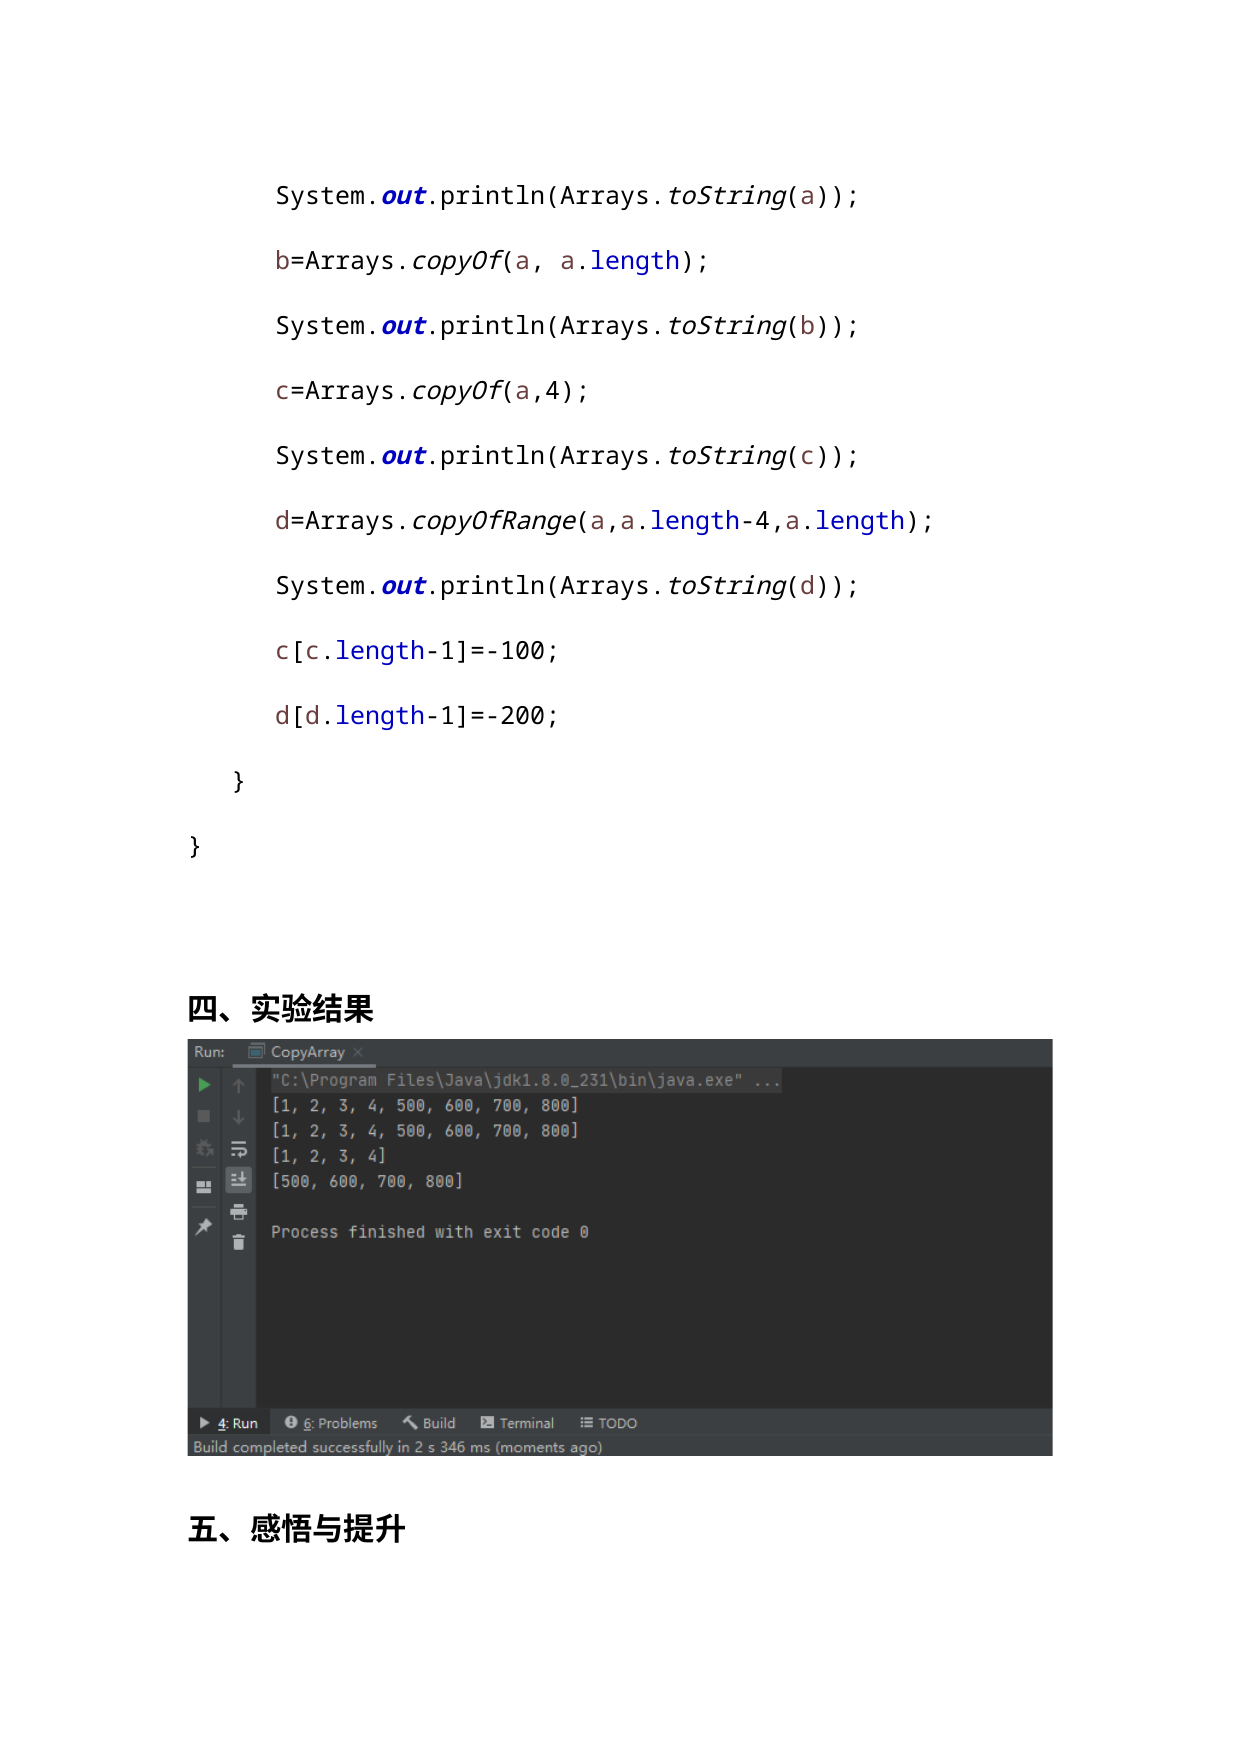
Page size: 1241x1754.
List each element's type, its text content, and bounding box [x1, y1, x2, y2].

text } [187, 747, 1053, 812]
text System.out.println(Arrays.toString(d)); [187, 552, 1053, 617]
text 五、感悟与提升 [187, 1494, 1053, 1559]
text d=Arrays.copyOfRange(a,a.length-4,a.length); [187, 487, 1053, 552]
text System.out.println(Arrays.toString(c)); [187, 422, 1053, 487]
text System.out.println(Arrays.toString(a)); [187, 162, 1053, 227]
text System.out.println(Arrays.toString(b)); [187, 292, 1053, 357]
text b=Arrays.copyOf(a, a.length); [187, 227, 1053, 292]
list 实验结果 [187, 974, 1053, 1039]
text d[d.length-1]=-200; [187, 682, 1053, 747]
text c[c.length-1]=-100; [187, 617, 1053, 682]
text c=Arrays.copyOf(a,4); [187, 357, 1053, 422]
picture [187, 1039, 1053, 1456]
text } [187, 812, 1053, 877]
